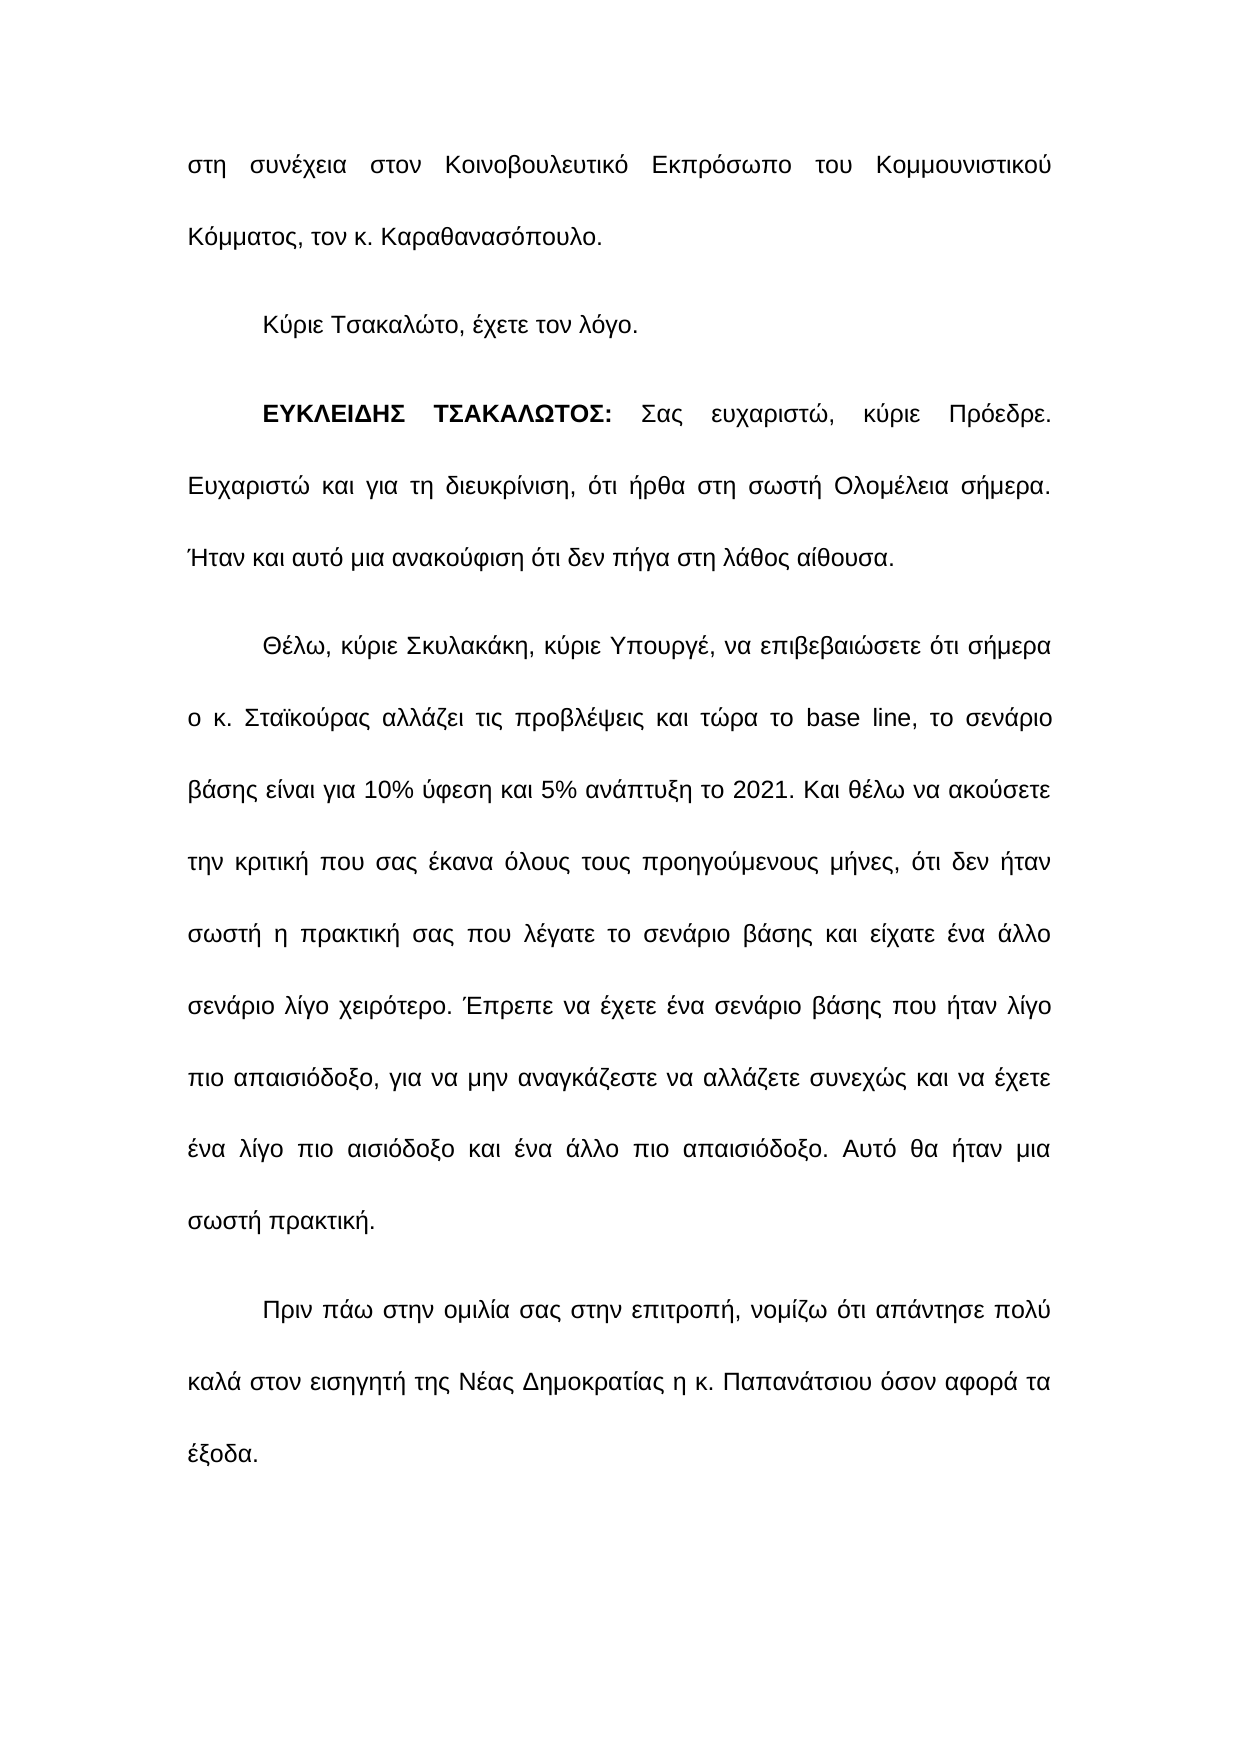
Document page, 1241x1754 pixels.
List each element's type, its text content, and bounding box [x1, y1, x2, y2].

text Πριν πάω στην ομιλία σας στην επιτροπή, νομίζω ότι απάντησε πολύ καλά στον εισηγητή της Νέας Δημοκρατίας η κ. Παπανάτσιου όσον αφορά τα έξοδα. [187, 1295, 1053, 1467]
text Κύριε Τσακαλώτο, έχετε τον λόγο. [187, 310, 1053, 339]
text Θέλω, κύριε Σκυλακάκη, κύριε Υπουργέ, να επιβεβαιώσετε ότι σήμερα ο κ. Σταϊκούρας αλλάζει τις προβλέψεις και τώρα το base line, το σενάριο βάσης είναι για 10% ύφεση και 5% ανάπτυξη το 2021. Και θέλω να ακούσετε την κριτική που σας έκανα όλους τους προηγούμενους μήνες, ότι δεν ήταν σωστή η πρακτική σας που λέγατε το σενάριο βάσης και είχατε ένα άλλο σενάριο λίγο χειρότερο. Έπρεπε να έχετε ένα σενάριο βάσης που ήταν λίγο πιο απαισιόδοξο, για να μην αναγκάζεστε να αλλάζετε συνεχώς και να έχετε ένα λίγο πιο αισιόδοξο και ένα άλλο πιο απαισιόδοξο. Αυτό θα ήταν μια σωστή πρακτική. [187, 631, 1053, 1235]
text ΕΥΚΛΕΙΔΗΣ ΤΣΑΚΑΛΩΤΟΣ: Σας ευχαριστώ, κύριε Πρόεδρε. Ευχαριστώ και για τη διευκρίνιση, ότι ήρθα στη σωστή Ολομέλεια σήμερα. Ήταν και αυτό μια ανακούφιση ότι δεν πήγα στη λάθος αίθουσα. [187, 399, 1053, 571]
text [187, 150, 1053, 251]
